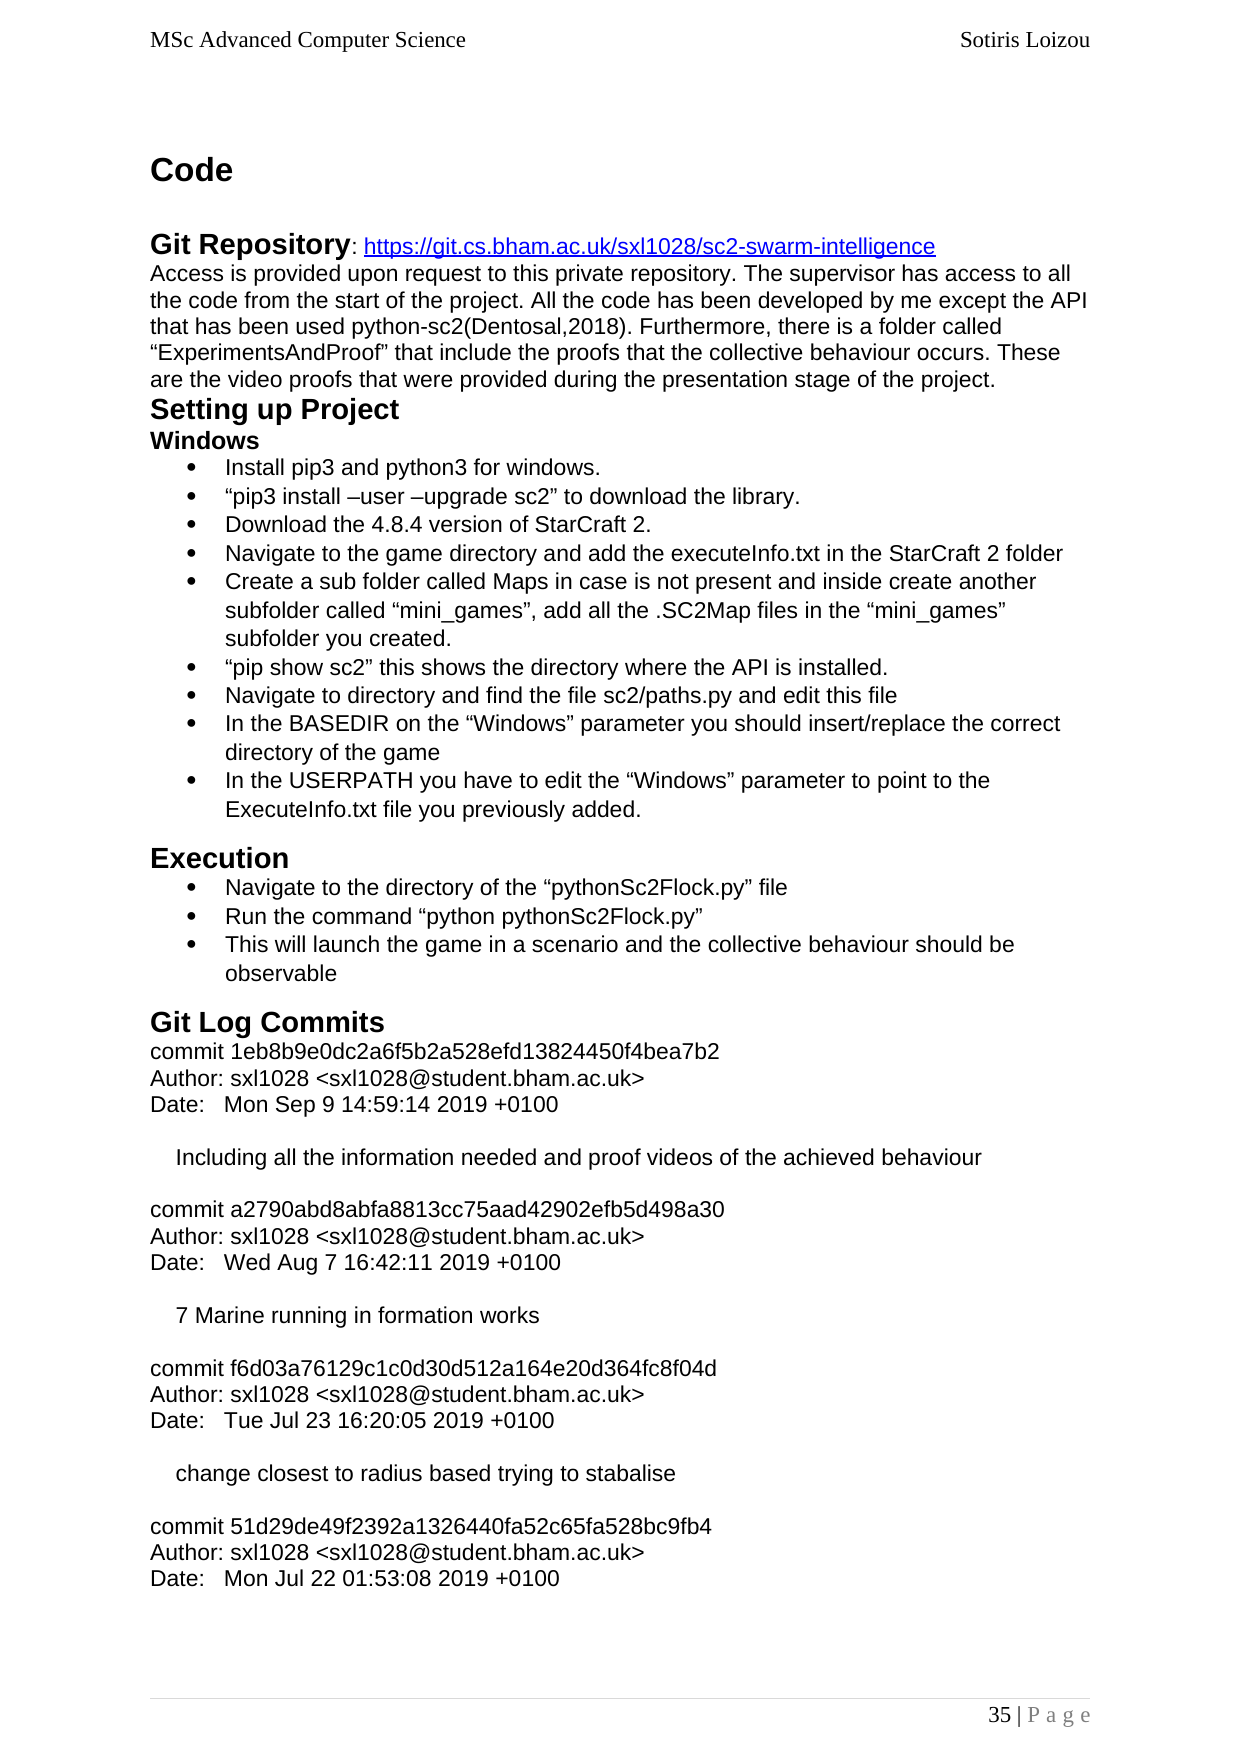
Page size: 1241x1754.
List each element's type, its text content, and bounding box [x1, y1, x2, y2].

text Author: sxl1028 <sxl1028@student.bham.ac.uk> [150, 1223, 1090, 1249]
list Download the 4.8.4 version of StarCraft 2. [187, 511, 1090, 538]
text Author: sxl1028 <sxl1028@student.bham.ac.uk> [150, 1539, 1090, 1565]
list “pip3 install –user –upgrade sc2” to download the library. [187, 483, 1090, 509]
text commit 51d29de49f2392a1326440fa52c65fa528bc9fb4 [150, 1513, 1090, 1539]
list In the USERPATH you have to edit the “Windows” parameter to point to the ExecuteInfo.txt file you previously added. [187, 767, 1090, 822]
text Date: Mon Sep 9 14:59:14 2019 +0100 [150, 1091, 1090, 1117]
text Author: sxl1028 <sxl1028@student.bham.ac.uk> [150, 1064, 1090, 1091]
text 7 Marine running in formation works [150, 1302, 1090, 1328]
text Execution [150, 841, 1090, 874]
text Windows [150, 426, 1090, 454]
text Date: Mon Jul 22 01:53:08 2019 +0100 [150, 1565, 1090, 1592]
text Author: sxl1028 <sxl1028@student.bham.ac.uk> [150, 1381, 1090, 1407]
list Run the command “python pythonSc2Flock.py” [187, 903, 1090, 929]
text change closest to radius based trying to stabalise [150, 1460, 1090, 1486]
list This will launch the game in a scenario and the collective behaviour should be observable [187, 931, 1090, 986]
text Git Repository: https://git.cs.bham.ac.uk/sxl1028/sc2-swarm-intelligence [150, 227, 1090, 260]
list Install pip3 and python3 for windows. [187, 454, 1090, 481]
text Setting up Project [150, 392, 1090, 426]
text Access is provided upon request to this private repository. The supervisor has access to all the code from the start of the project. All the code has been developed by me except the API that has been used python-sc2(Dentosal,2018). Furthermore, there is a folder called “ExperimentsAndProof” that include the proofs that the collective behaviour occurs. These are the video proofs that were provided during the presentation stage of the project. [150, 260, 1090, 392]
text Code [150, 150, 1090, 188]
list Navigate to directory and find the file sc2/paths.py and edit this file [187, 682, 1090, 708]
list Navigate to the directory of the “pythonSc2Flock.py” file [187, 874, 1090, 901]
text commit 1eb8b9e0dc2a6f5b2a528efd13824450f4bea7b2 [150, 1038, 1090, 1064]
text Date: Wed Aug 7 16:42:11 2019 +0100 [150, 1249, 1090, 1275]
text Date: Tue Jul 23 16:20:05 2019 +0100 [150, 1407, 1090, 1433]
list In the BASEDIR on the “Windows” parameter you should insert/replace the correct directory of the game [187, 710, 1090, 765]
text Git Log Commits [150, 1005, 1090, 1038]
list Create a sub folder called Maps in case is not present and inside create another subfolder called “mini_games”, add all the .SC2Map files in the “mini_games” subfolder you created. [187, 568, 1090, 651]
list Navigate to the game directory and add the executeInfo.txt in the StarCraft 2 folder [187, 540, 1090, 566]
list “pip show sc2” this shows the directory where the API is installed. [187, 653, 1090, 680]
text commit a2790abd8abfa8813cc75aad42902efb5d498a30 [150, 1196, 1090, 1223]
text commit f6d03a76129c1c0d30d512a164e20d364fc8f04d [150, 1354, 1090, 1381]
text Including all the information needed and proof videos of the achieved behaviour [150, 1144, 1090, 1170]
